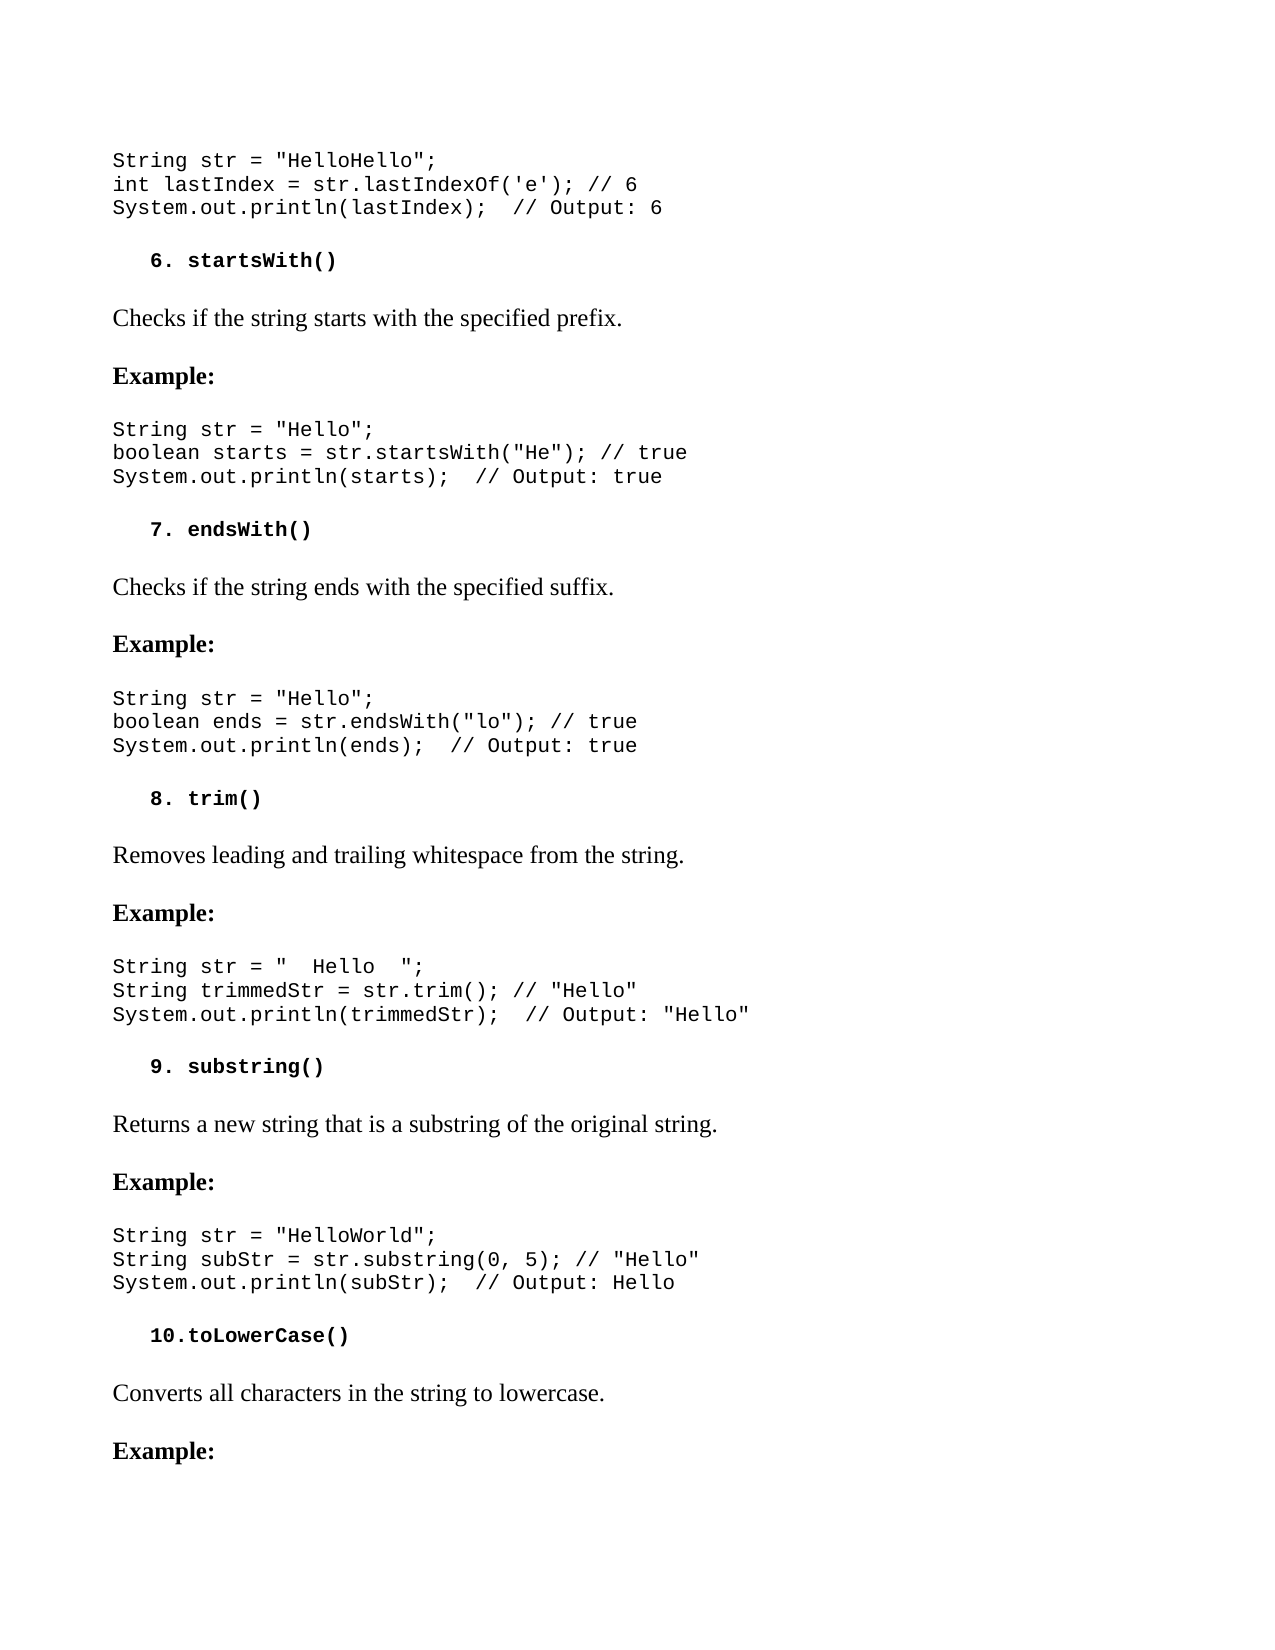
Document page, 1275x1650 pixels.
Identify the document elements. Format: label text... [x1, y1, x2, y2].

text Example: [112, 1167, 1162, 1196]
text System.out.println(trimmedStr); // Output: "Hello" [112, 1003, 1162, 1027]
text Checks if the string ends with the specified suffix. [112, 572, 1162, 600]
text Checks if the string starts with the specified prefix. [112, 303, 1162, 332]
text String str = "Hello"; [112, 419, 1162, 442]
text System.out.println(ends); // Output: true [112, 735, 1162, 758]
list 10.toLowerCase() [150, 1325, 1162, 1349]
text String trimmedStr = str.trim(); // "Hello" [112, 980, 1162, 1003]
text Example: [112, 629, 1162, 658]
list trim() [150, 788, 1162, 811]
text String str = "Hello"; [112, 687, 1162, 711]
text System.out.println(subStr); // Output: Hello [112, 1272, 1162, 1296]
text System.out.println(starts); // Output: true [112, 466, 1162, 490]
text System.out.println(lastIndex); // Output: 6 [112, 197, 1162, 221]
text Converts all characters in the string to lowercase. [112, 1378, 1162, 1407]
text String str = " Hello "; [112, 956, 1162, 980]
text String str = "HelloHello"; [112, 150, 1162, 174]
text Returns a new string that is a substring of the original string. [112, 1109, 1162, 1138]
text String subStr = str.substring(0, 5); // "Hello" [112, 1249, 1162, 1272]
text Example: [112, 898, 1162, 927]
list startsWith() [150, 250, 1162, 274]
list endsWith() [150, 519, 1162, 542]
list substring() [150, 1056, 1162, 1080]
text Removes leading and trailing whitespace from the string. [112, 840, 1162, 869]
text boolean ends = str.endsWith("lo"); // true [112, 711, 1162, 735]
text Example: [112, 361, 1162, 389]
text int lastIndex = str.lastIndexOf('e'); // 6 [112, 174, 1162, 197]
text String str = "HelloWorld"; [112, 1225, 1162, 1249]
text Example: [112, 1436, 1162, 1464]
text boolean starts = str.startsWith("He"); // true [112, 442, 1162, 466]
